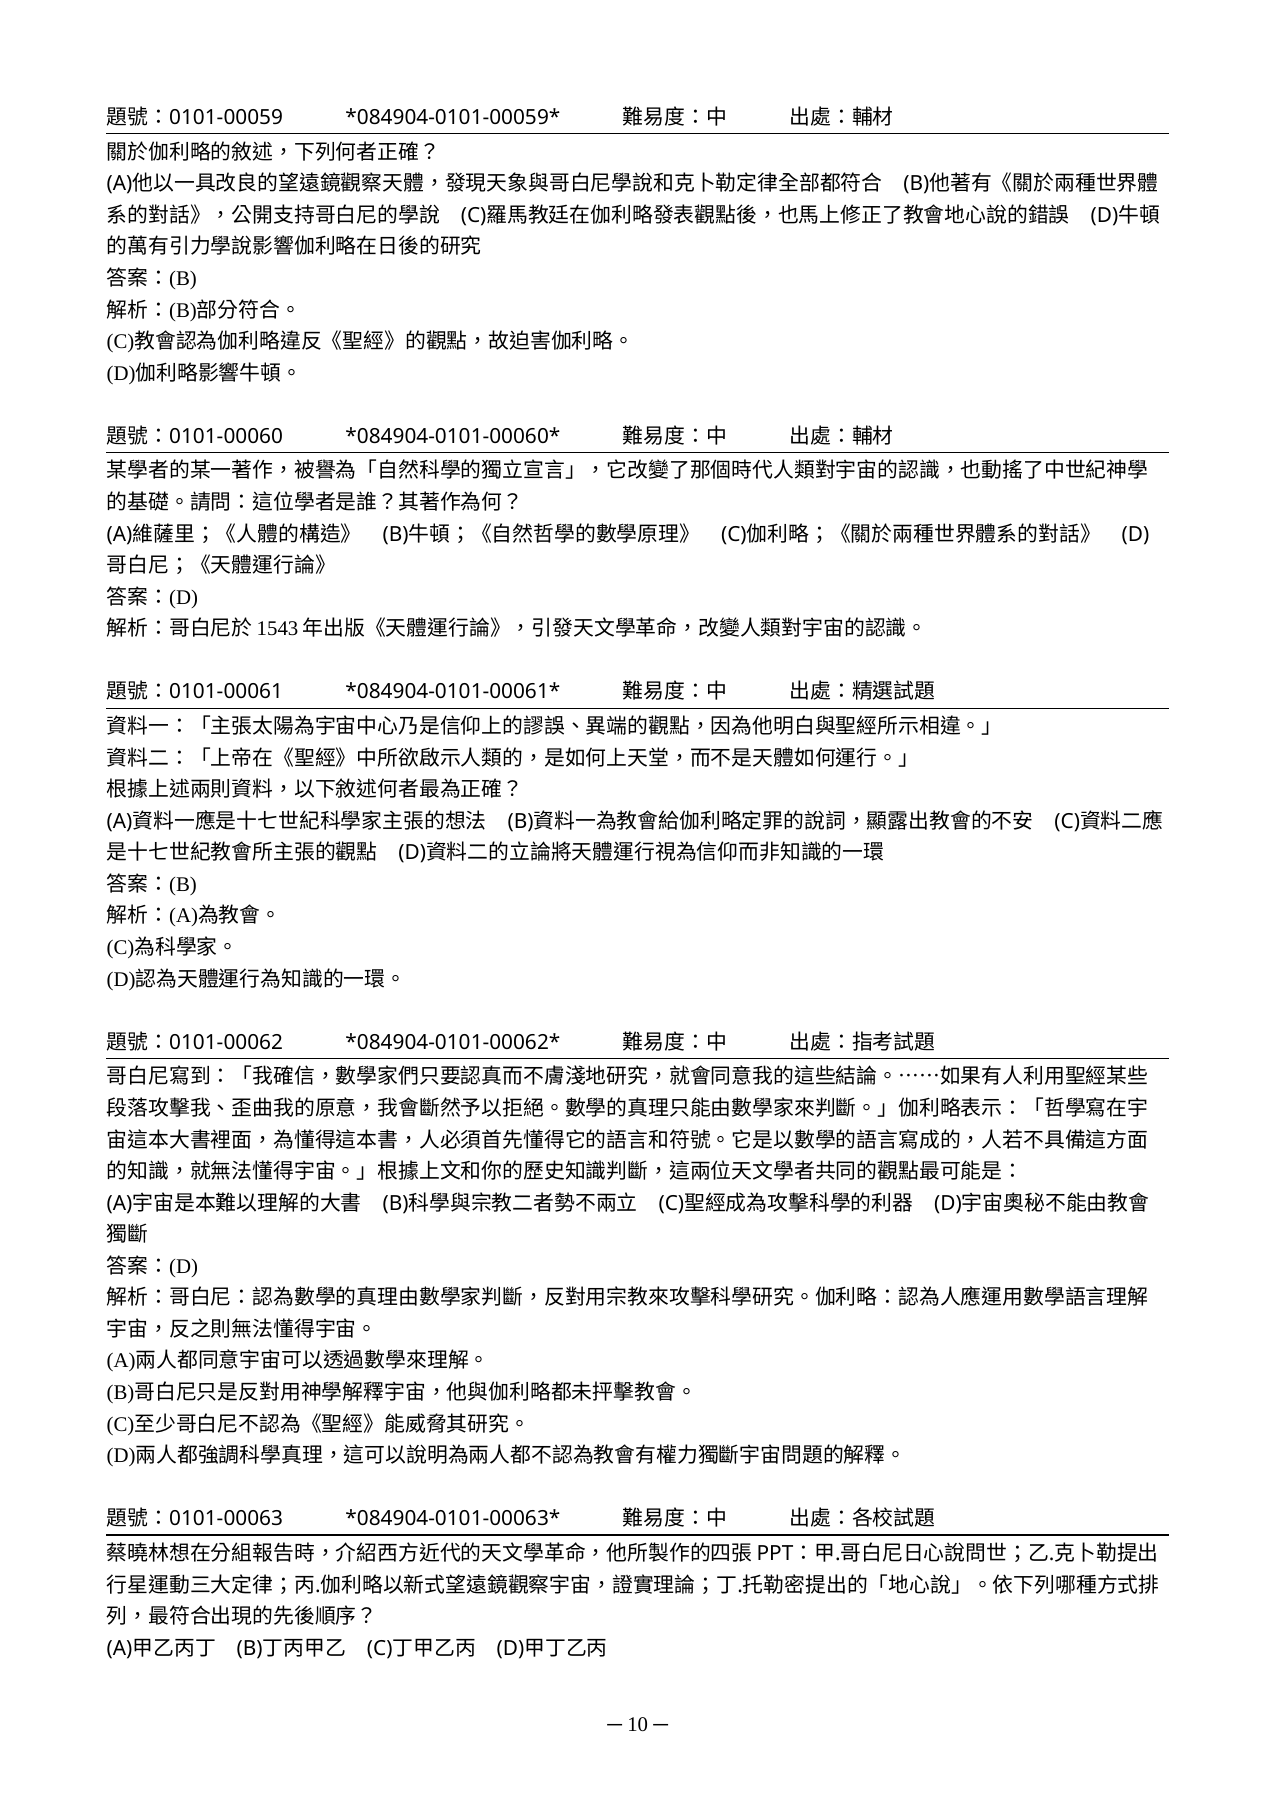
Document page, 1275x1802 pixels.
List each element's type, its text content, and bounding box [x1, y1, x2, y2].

text 答案：(B) [106, 261, 1169, 292]
text 蔡曉林想在分組報告時，介紹西方近代的天文學革命，他所製作的四張PPT：甲.哥白尼日心說問世；乙.克卜勒提出行星運動三大定律；丙.伽利略以新式望遠鏡觀察宇宙，證實理論；丁.托勒密提出的「地心說」。依下列哪種方式排列，最符合出現的先後順序？ (A)甲乙丙丁 (B)丁丙甲乙 (C)丁甲乙丙 (D)甲丁乙丙 [106, 1536, 1169, 1662]
text 題號：0101-00059 *084904-0101-00059* 難易度：中 出處：輔材 [106, 100, 1169, 133]
text 答案：(D) [106, 579, 1169, 611]
text 資料一：「主張太陽為宇宙中心乃是信仰上的謬誤、異端的觀點，因為他明白與聖經所示相違。」 資料二：「上帝在《聖經》中所欲啟示人類的，是如何上天堂，而不是天體如何運行。」 根據上述兩則資料，以下敘述何者最為正確？ (A)資料一應是十七世紀科學家主張的想法 (B)資料一為教會給伽利略定罪的說詞，顯露出教會的不安 (C)資料二應是十七世紀教會所主張的觀點 (D)資料二的立論將天體運行視為信仰而非知識的一環 [106, 709, 1169, 867]
text 題號：0101-00063 *084904-0101-00063* 難易度：中 出處：各校試題 [106, 1501, 1169, 1534]
text 解析：哥白尼：認為數學的真理由數學家判斷，反對用宗教來攻擊科學研究。伽利略：認為人應運用數學語言理解宇宙，反之則無法懂得宇宙。 (A)兩人都同意宇宙可以透過數學來理解。 (B)哥白尼只是反對用神學解釋宇宙，他與伽利略都未抨擊教會。 (C)至少哥白尼不認為《聖經》能威脅其研究。 (D)兩人都強調科學真理，這可以說明為兩人都不認為教會有權力獨斷宇宙問題的解釋。 [106, 1280, 1169, 1469]
text 某學者的某一著作，被譽為「自然科學的獨立宣言」，它改變了那個時代人類對宇宙的認識，也動搖了中世紀神學的基礎。請問：這位學者是誰？其著作為何？ (A)維薩里；《人體的構造》 (B)牛頓；《自然哲學的數學原理》 (C)伽利略；《關於兩種世界體系的對話》 (D)哥白尼；《天體運行論》 [106, 453, 1169, 579]
text 解析：哥白尼於1543年出版《天體運行論》，引發天文學革命，改變人類對宇宙的認識。 [106, 611, 1169, 642]
text 解析：(B)部分符合。 (C)教會認為伽利略違反《聖經》的觀點，故迫害伽利略。 (D)伽利略影響牛頓。 [106, 292, 1169, 387]
text 題號：0101-00060 *084904-0101-00060* 難易度：中 出處：輔材 [106, 418, 1169, 452]
text 答案：(B) [106, 867, 1169, 898]
text 關於伽利略的敘述，下列何者正確？ (A)他以一具改良的望遠鏡觀察天體，發現天象與哥白尼學說和克卜勒定律全部都符合 (B)他著有《關於兩種世界體系的對話》，公開支持哥白尼的學說 (C)羅馬教廷在伽利略發表觀點後，也馬上修正了教會地心說的錯誤 (D)牛頓的萬有引力學說影響伽利略在日後的研究 [106, 134, 1169, 261]
text 哥白尼寫到：「我確信，數學家們只要認真而不膚淺地研究，就會同意我的這些結論。……如果有人利用聖經某些段落攻擊我、歪曲我的原意，我會斷然予以拒絕。數學的真理只能由數學家來判斷。」伽利略表示：「哲學寫在宇宙這本大書裡面，為懂得這本書，人必須首先懂得它的語言和符號。它是以數學的語言寫成的，人若不具備這方面的知識，就無法懂得宇宙。」根據上文和你的歷史知識判斷，這兩位天文學者共同的觀點最可能是： (A)宇宙是本難以理解的大書 (B)科學與宗教二者勢不兩立 (C)聖經成為攻擊科學的利器 (D)宇宙奧秘不能由教會獨斷 [106, 1059, 1169, 1248]
text 題號：0101-00062 *084904-0101-00062* 難易度：中 出處：指考試題 [106, 1024, 1169, 1058]
text 答案：(D) [106, 1248, 1169, 1280]
text 解析：(A)為教會。 (C)為科學家。 (D)認為天體運行為知識的一環。 [106, 898, 1169, 993]
text 題號：0101-00061 *084904-0101-00061* 難易度：中 出處：精選試題 [106, 674, 1169, 708]
